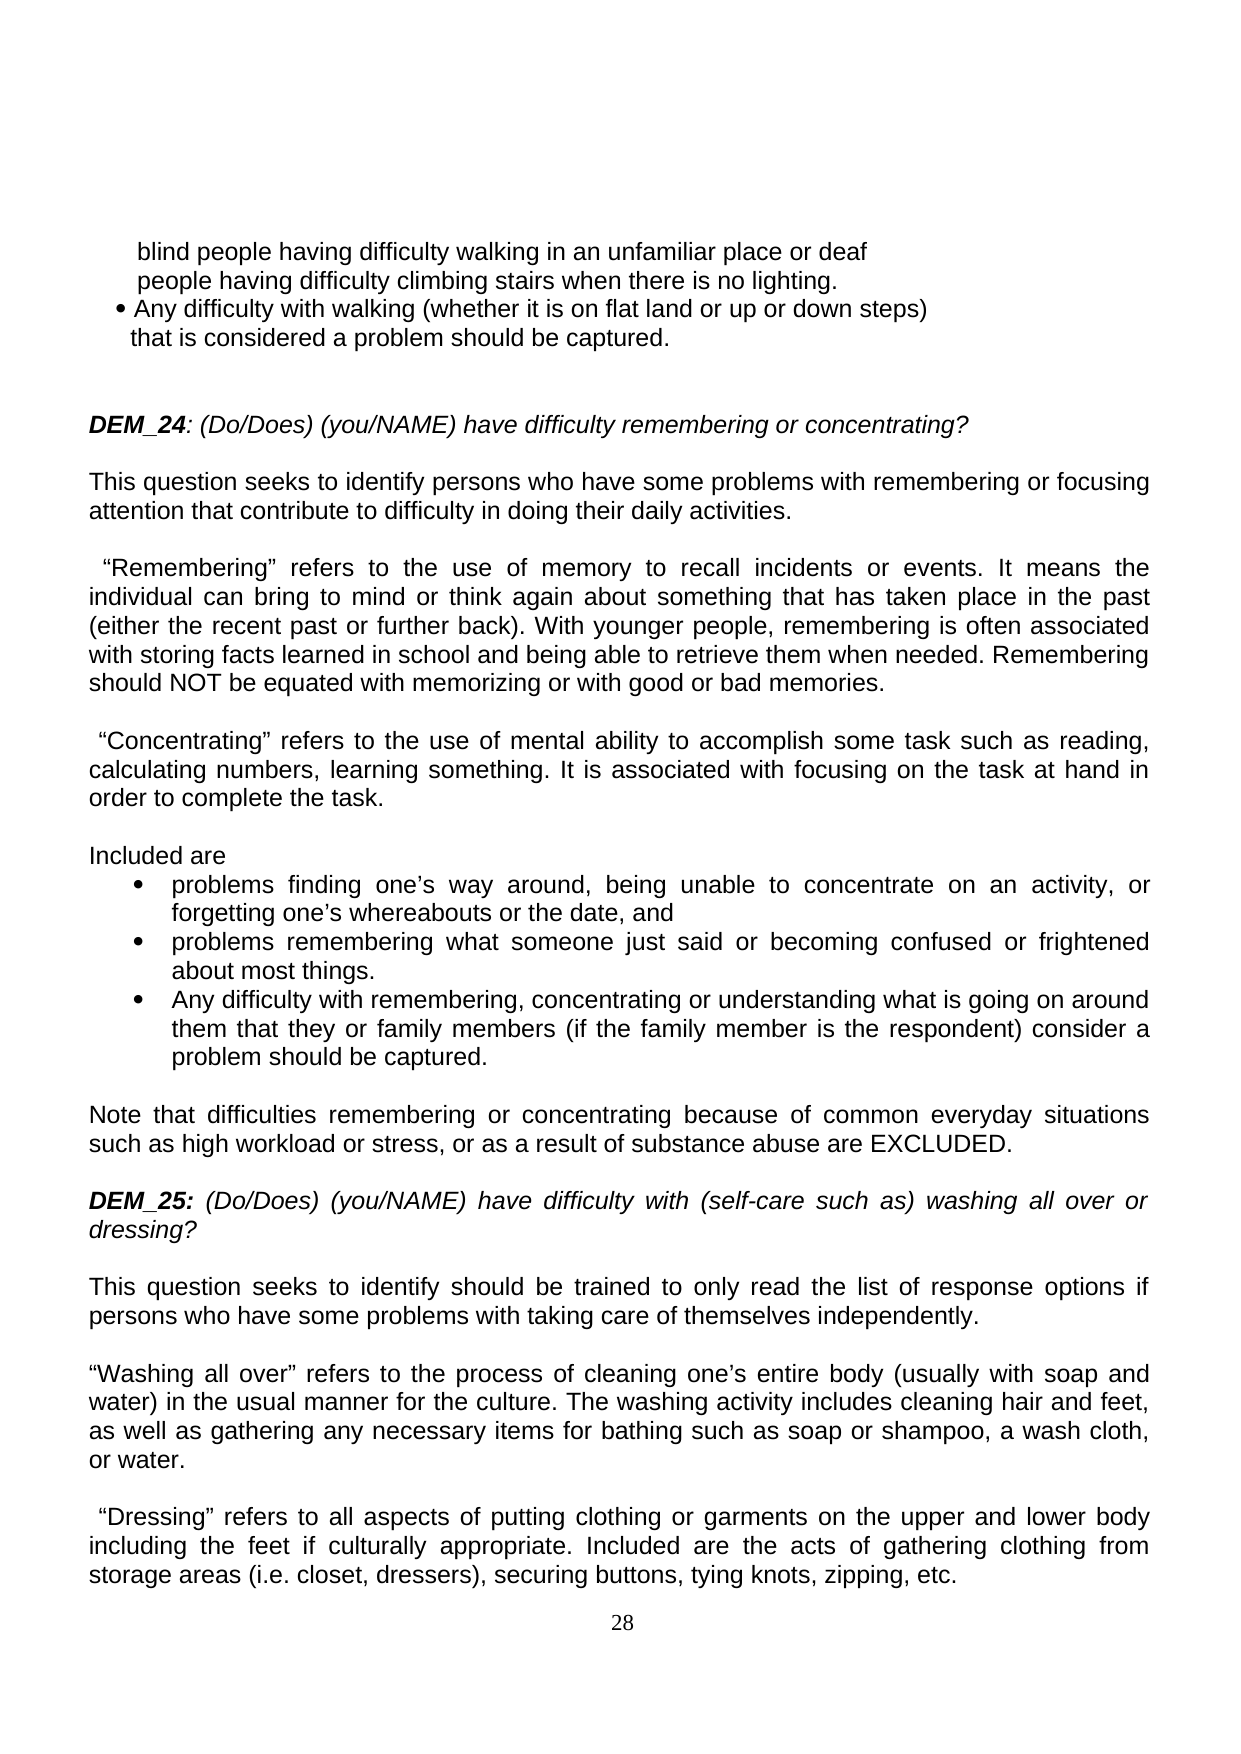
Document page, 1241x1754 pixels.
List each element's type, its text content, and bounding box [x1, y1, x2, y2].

list problems remembering what someone just said or becoming confused or frightened about most things. [134, 927, 1152, 985]
text “Concentrating” refers to the use of mental ability to accomplish some task such as reading, calculating numbers, learning something. It is associated with focusing on the task at hand in order to complete the task. [88, 726, 1152, 812]
text DEM_24: (Do/Does) (you/NAME) have difficulty remembering or concentrating? [88, 409, 1152, 438]
text blind people having difficulty walking in an unfamiliar place or deaf [88, 237, 1152, 266]
text Note that difficulties remembering or concentrating because of common everyday situations such as high workload or stress, or as a result of substance abuse are EXCLUDED. [88, 1100, 1152, 1157]
text that is considered a problem should be captured. [88, 323, 1152, 352]
list problems finding one’s way around, being unable to concentrate on an activity, or forgetting one’s whereabouts or the date, and [134, 869, 1152, 927]
text This question seeks to identify should be trained to only read the list of response options if persons who have some problems with taking care of themselves independently. [88, 1272, 1152, 1330]
text DEM_25: (Do/Does) (you/NAME) have difficulty with (self-care such as) washing all over or dressing? [88, 1186, 1152, 1244]
text Any difficulty with walking (whether it is on flat land or up or down steps) [88, 294, 1152, 323]
text “Washing all over” refers to the process of cleaning one’s entire body (usually with soap and water) in the usual manner for the culture. The washing activity includes cleaning hair and feet, as well as gathering any necessary items for bathing such as soap or shampoo, a wash cloth, or water. [88, 1359, 1152, 1474]
text “Dressing” refers to all aspects of putting clothing or garments on the upper and lower body including the feet if culturally appropriate. Included are the acts of gathering clothing from storage areas (i.e. closet, dressers), securing buttons, tying knots, zipping, etc. [88, 1502, 1152, 1589]
text Included are [88, 841, 1152, 869]
text “Remembering” refers to the use of memory to recall incidents or events. It means the individual can bring to mind or think again about something that has taken place in the past (either the recent past or further back). With younger people, remembering is often associated with storing facts learned in school and being able to retrieve them when needed. Remembering should NOT be equated with memorizing or with good or bad memories. [88, 553, 1152, 697]
text people having difficulty climbing stairs when there is no lighting. [88, 266, 1152, 294]
text This question seeks to identify persons who have some problems with remembering or focusing attention that contribute to difficulty in doing their daily activities. [88, 467, 1152, 524]
list Any difficulty with remembering, concentrating or understanding what is going on around them that they or family members (if the family member is the respondent) consider a problem should be captured. [134, 985, 1152, 1071]
